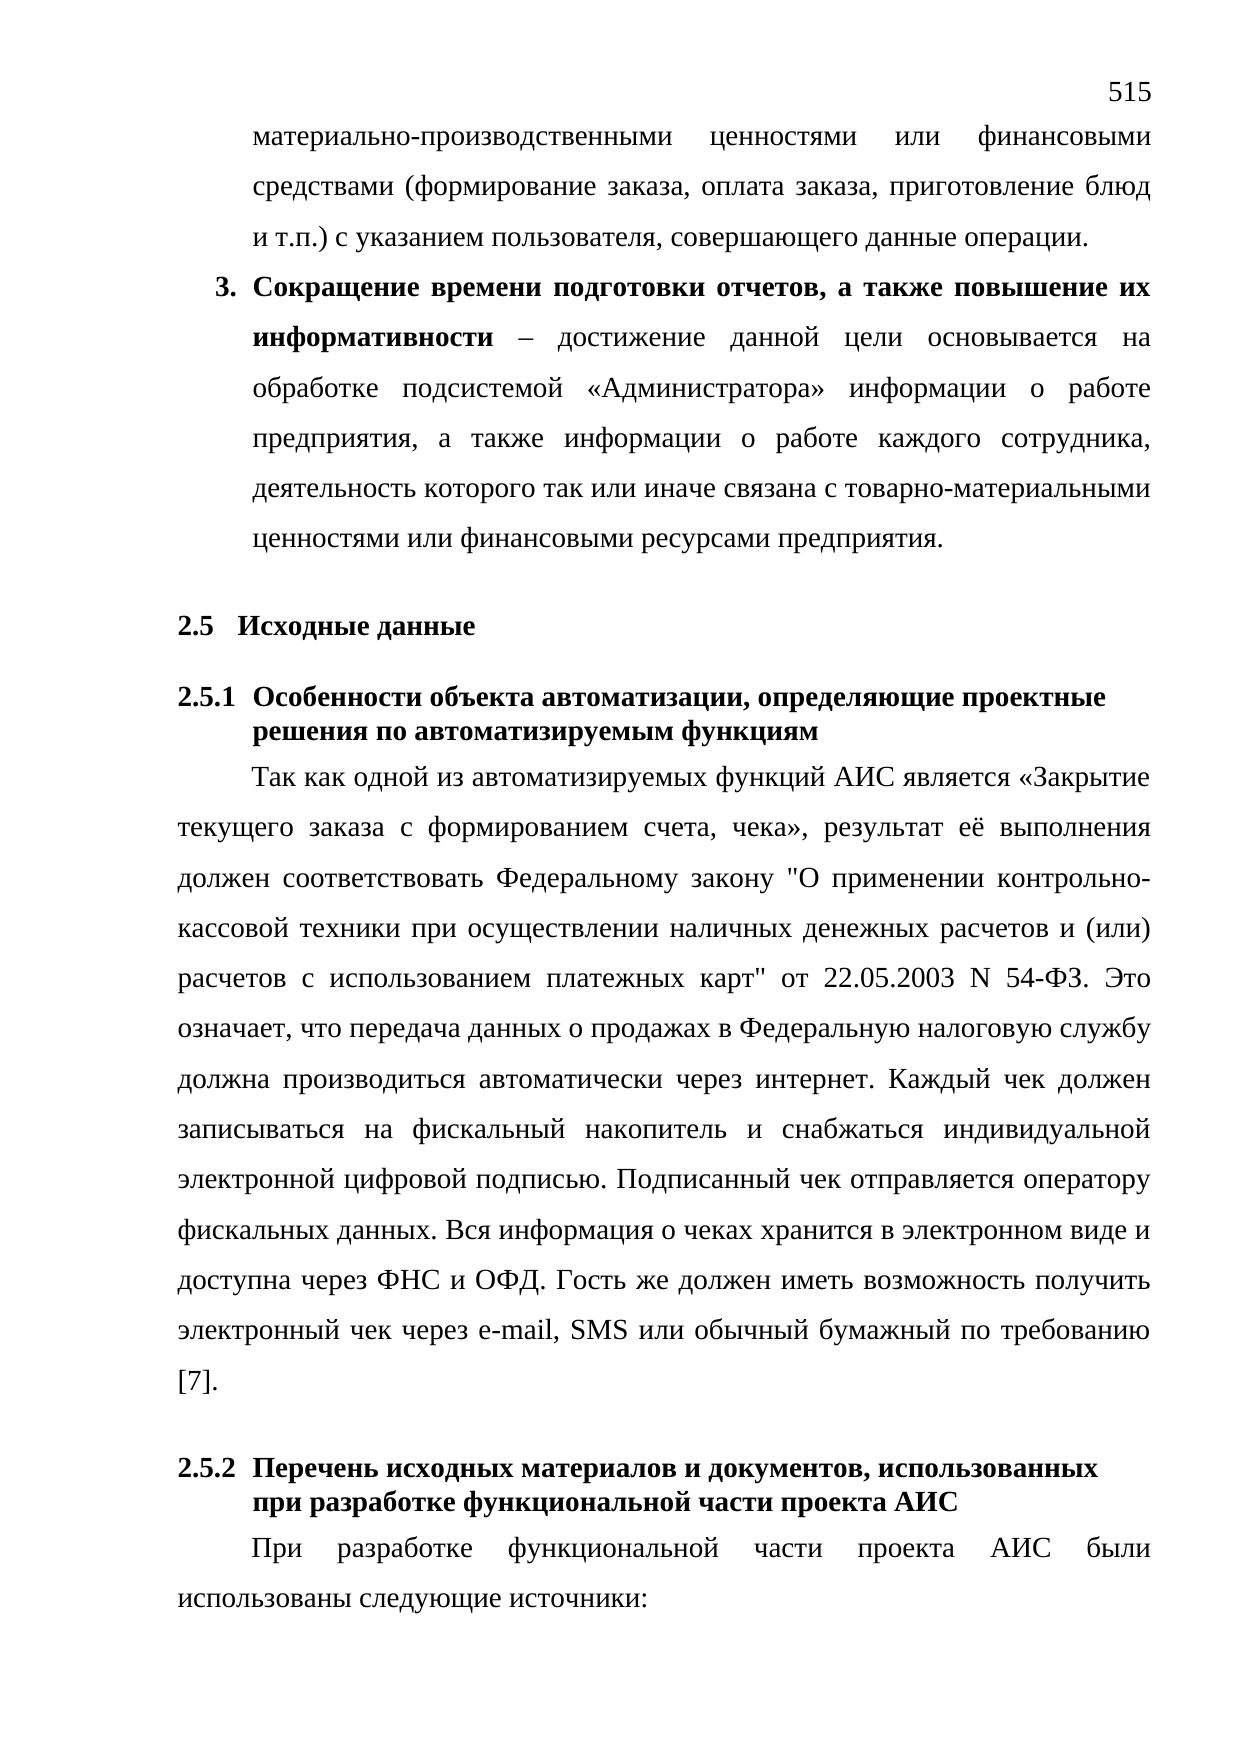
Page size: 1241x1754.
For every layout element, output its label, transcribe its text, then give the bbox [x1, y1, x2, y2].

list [215, 118, 1152, 252]
list Сокращение времени подготовки отчетов, а также повышение их информативности – достижение данной цели основывается на обработке подсистемой «Администратора» информации о работе предприятия, а также информации о работе каждого сотрудника, деятельность которого так или иначе связана с товарно-материальными ценностями или финансовыми ресурсами предприятия. [215, 269, 1152, 554]
subtitle Перечень исходных материалов и документов, использованных при разработке функциональной части проекта АИС [177, 1451, 1152, 1518]
subtitle Особенности объекта автоматизации, определяющие проектные решения по автоматизируемым функциям [177, 679, 1152, 747]
subtitle Исходные данные [177, 608, 1152, 642]
text Так как одной из автоматизируемых функций АИС является «Закрытие текущего заказа с формированием счета, чека», результат её выполнения должен соответствовать Федеральному закону "О применении контрольно-кассовой техники при осуществлении наличных денежных расчетов и (или) расчетов с использованием платежных карт" от 22.05.2003 N 54-ФЗ. Это означает, что передача данных о продажах в Федеральную налоговую службу должна производиться автоматически через интернет. Каждый чек должен записываться на фискальный накопитель и снабжаться индивидуальной электронной цифровой подписью. Подписанный чек отправляется оператору фискальных данных. Вся информация о чеках хранится в электронном виде и доступна через ФНС и ОФД. Гость же должен иметь возможность получить электронный чек через e-mail, SMS или обычный бумажный по требованию [7]. [177, 759, 1152, 1396]
text При разработке функциональной части проекта АИС были использованы следующие источники: [177, 1530, 1152, 1614]
